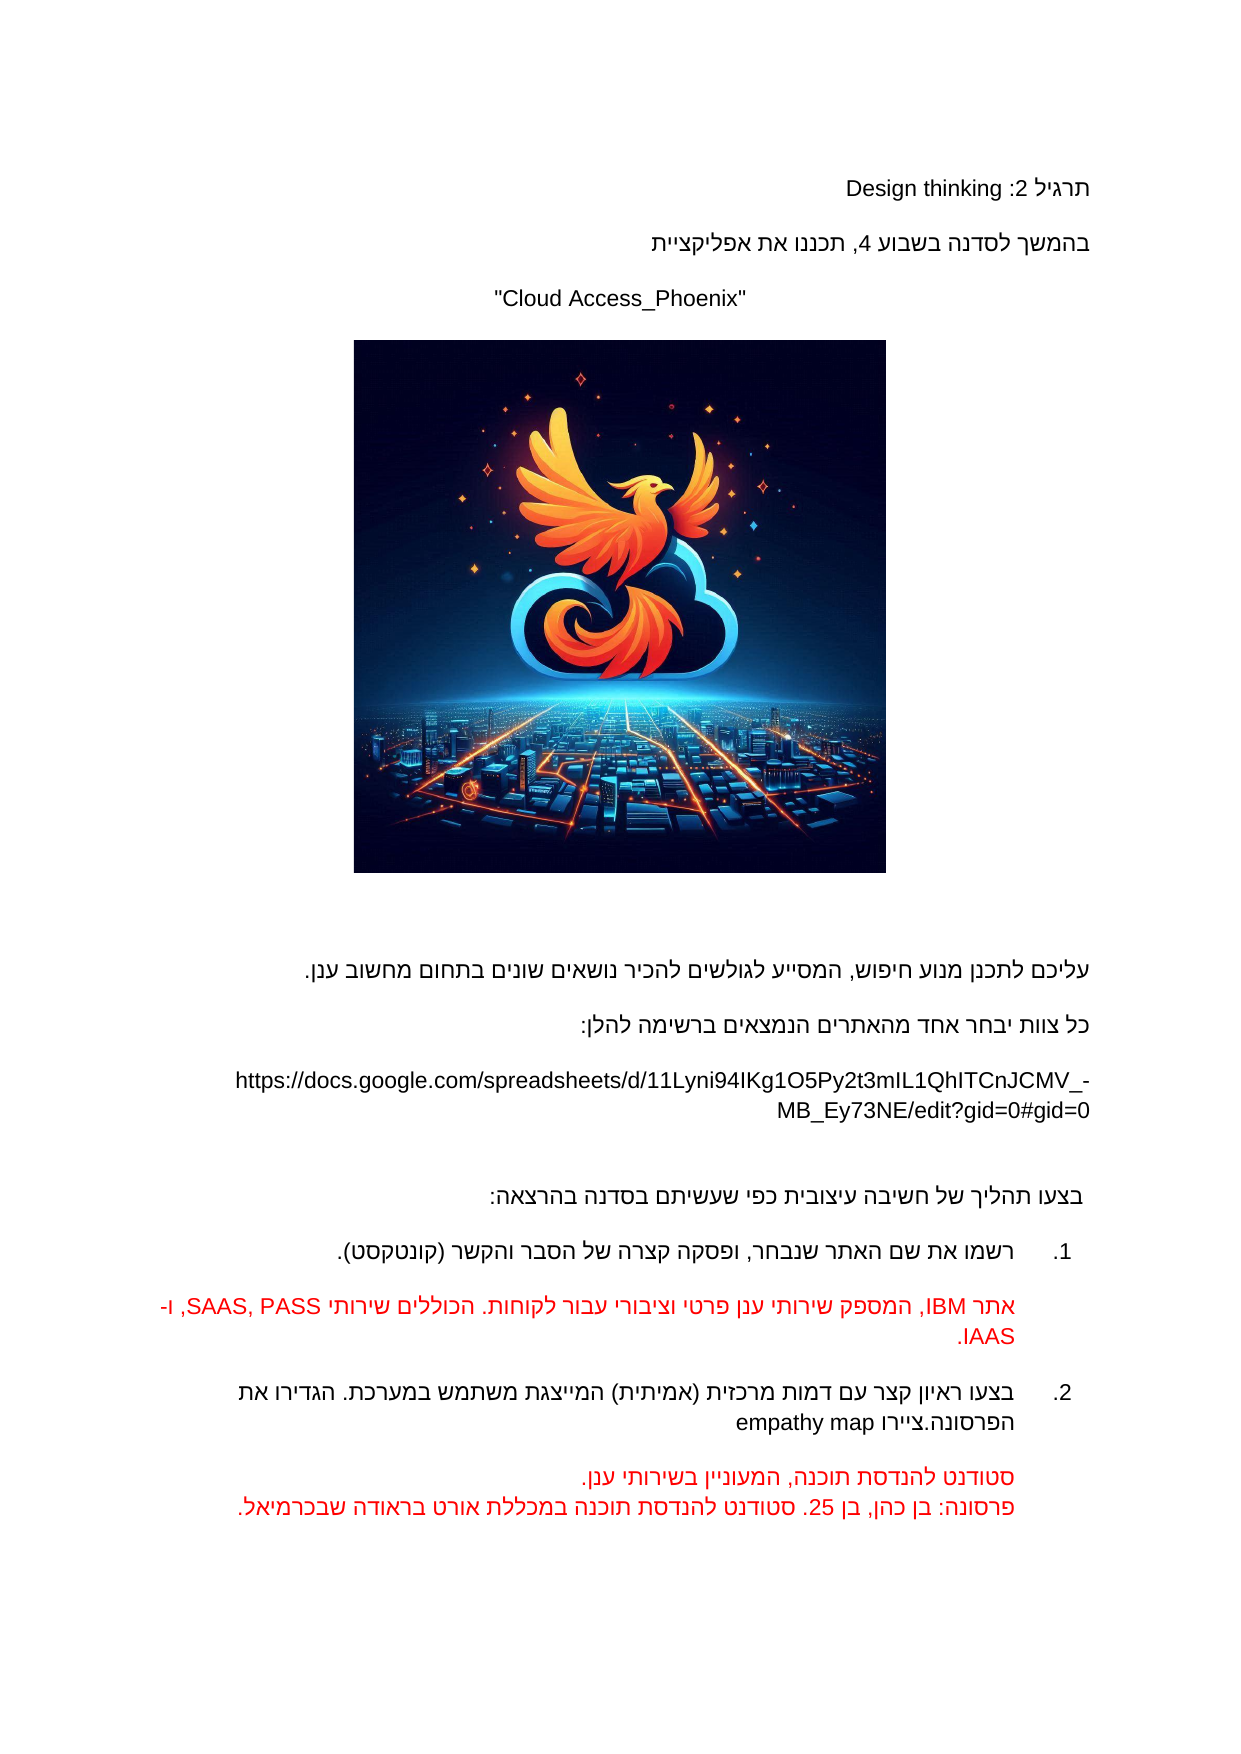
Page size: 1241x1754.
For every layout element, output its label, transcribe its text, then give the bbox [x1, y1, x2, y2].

text בצעו תהליך של חשיבה עיצובית כפי שעשיתם בסדנה בהרצאה: [150, 1152, 1090, 1209]
text סטודנט להנדסת תוכנה, המעוניין בשירותי ענן. פרסונה: בן כהן, בן 25. סטודנט להנדסת תוכנה במכללת אורט בראודה שבכרמיאל. [150, 1464, 1015, 1521]
text כל צוות יבחר אחד מהאתרים הנמצאים ברשימה להלן: [150, 1012, 1090, 1038]
text https://docs.google.com/spreadsheets/d/11Lyni94IKg1O5Py2t3mIL1QhITCnJCMV_-MB_Ey73NE/edit?gid=0#gid=0 [150, 1067, 1090, 1124]
text "Cloud Access_Phoenix" [150, 285, 1090, 312]
list רשמו את שם האתר שנבחר, ופסקה קצרה של הסבר והקשר (קונטקסט). [150, 1238, 1053, 1264]
text עליכם לתכנן מנוע חיפוש, המסייע לגולשים להכיר נושאים שונים בתחום מחשוב ענן. [150, 957, 1090, 983]
picture [353, 340, 886, 873]
text תרגיל 2: Design thinking [150, 175, 1090, 201]
text בהמשך לסדנה בשבוע 4, תכננו את אפליקציית [150, 230, 1090, 257]
text אתר IBM, המספק שירותי ענן פרטי וציבורי עבור לקוחות. הכוללים שירותי SAAS, PASS, ו-IAAS. [150, 1293, 1015, 1350]
list בצעו ראיון קצר עם דמות מרכזית (אמיתית) המייצגת משתמש במערכת. הגדירו את הפרסונה.ציירו empathy map [150, 1378, 1053, 1435]
